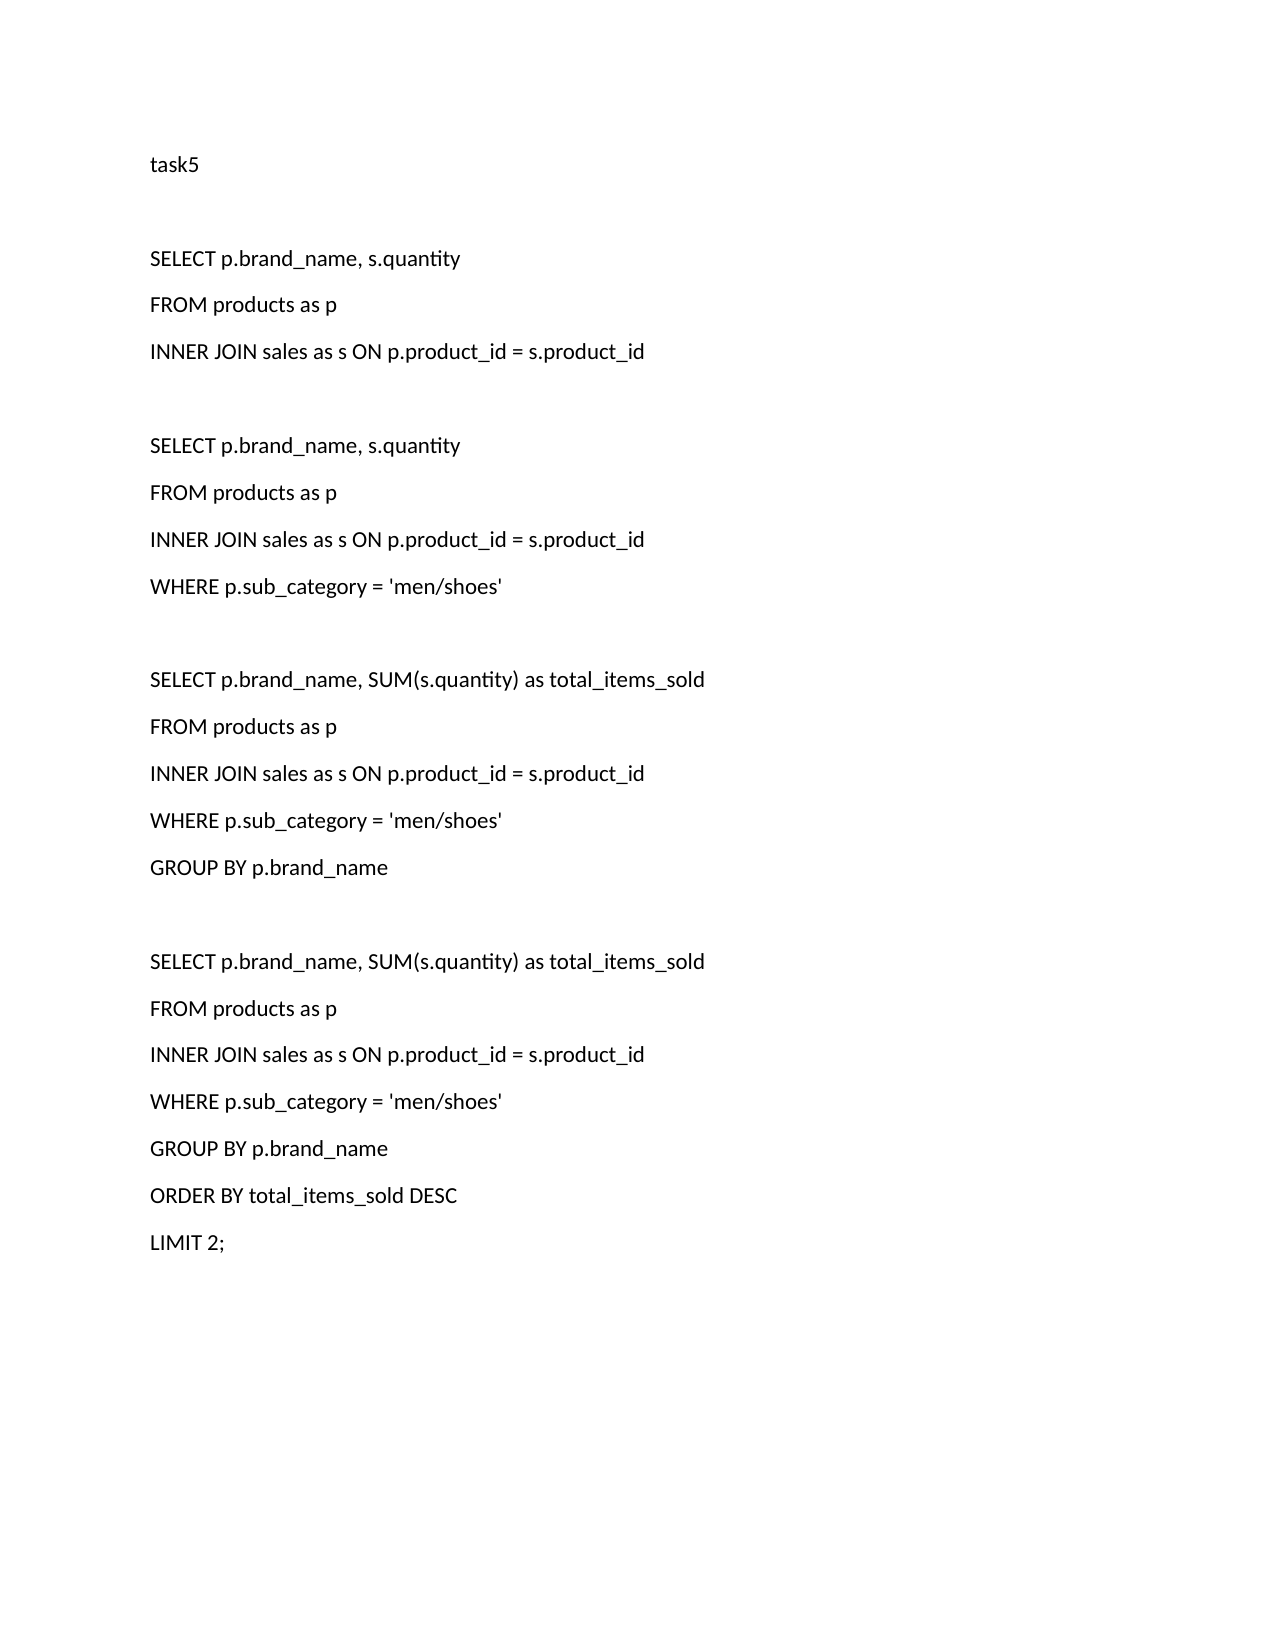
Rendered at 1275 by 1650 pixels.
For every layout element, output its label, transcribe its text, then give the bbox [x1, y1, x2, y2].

text SELECT p.brand_name, SUM(s.quantity) as total_items_sold [150, 666, 1125, 694]
text WHERE p.sub_category = 'men/shoes' [150, 806, 1125, 834]
text WHERE p.sub_category = 'men/shoes' [150, 1087, 1125, 1116]
text WHERE p.sub_category = 'men/shoes' [150, 572, 1125, 600]
text GROUP BY p.brand_name [150, 853, 1125, 881]
text LIMIT 2; [150, 1228, 1125, 1256]
text FROM products as p [150, 712, 1125, 741]
text INNER JOIN sales as s ON p.product_id = s.product_id [150, 759, 1125, 787]
text task5 [150, 150, 1125, 178]
text FROM products as p [150, 478, 1125, 506]
text ORDER BY total_items_sold DESC [150, 1181, 1125, 1209]
text GROUP BY p.brand_name [150, 1134, 1125, 1162]
text SELECT p.brand_name, s.quantity [150, 244, 1125, 272]
text SELECT p.brand_name, s.quantity [150, 431, 1125, 459]
text INNER JOIN sales as s ON p.product_id = s.product_id [150, 525, 1125, 553]
text FROM products as p [150, 994, 1125, 1022]
text SELECT p.brand_name, SUM(s.quantity) as total_items_sold [150, 947, 1125, 975]
text FROM products as p [150, 291, 1125, 319]
text INNER JOIN sales as s ON p.product_id = s.product_id [150, 1041, 1125, 1069]
text INNER JOIN sales as s ON p.product_id = s.product_id [150, 337, 1125, 366]
